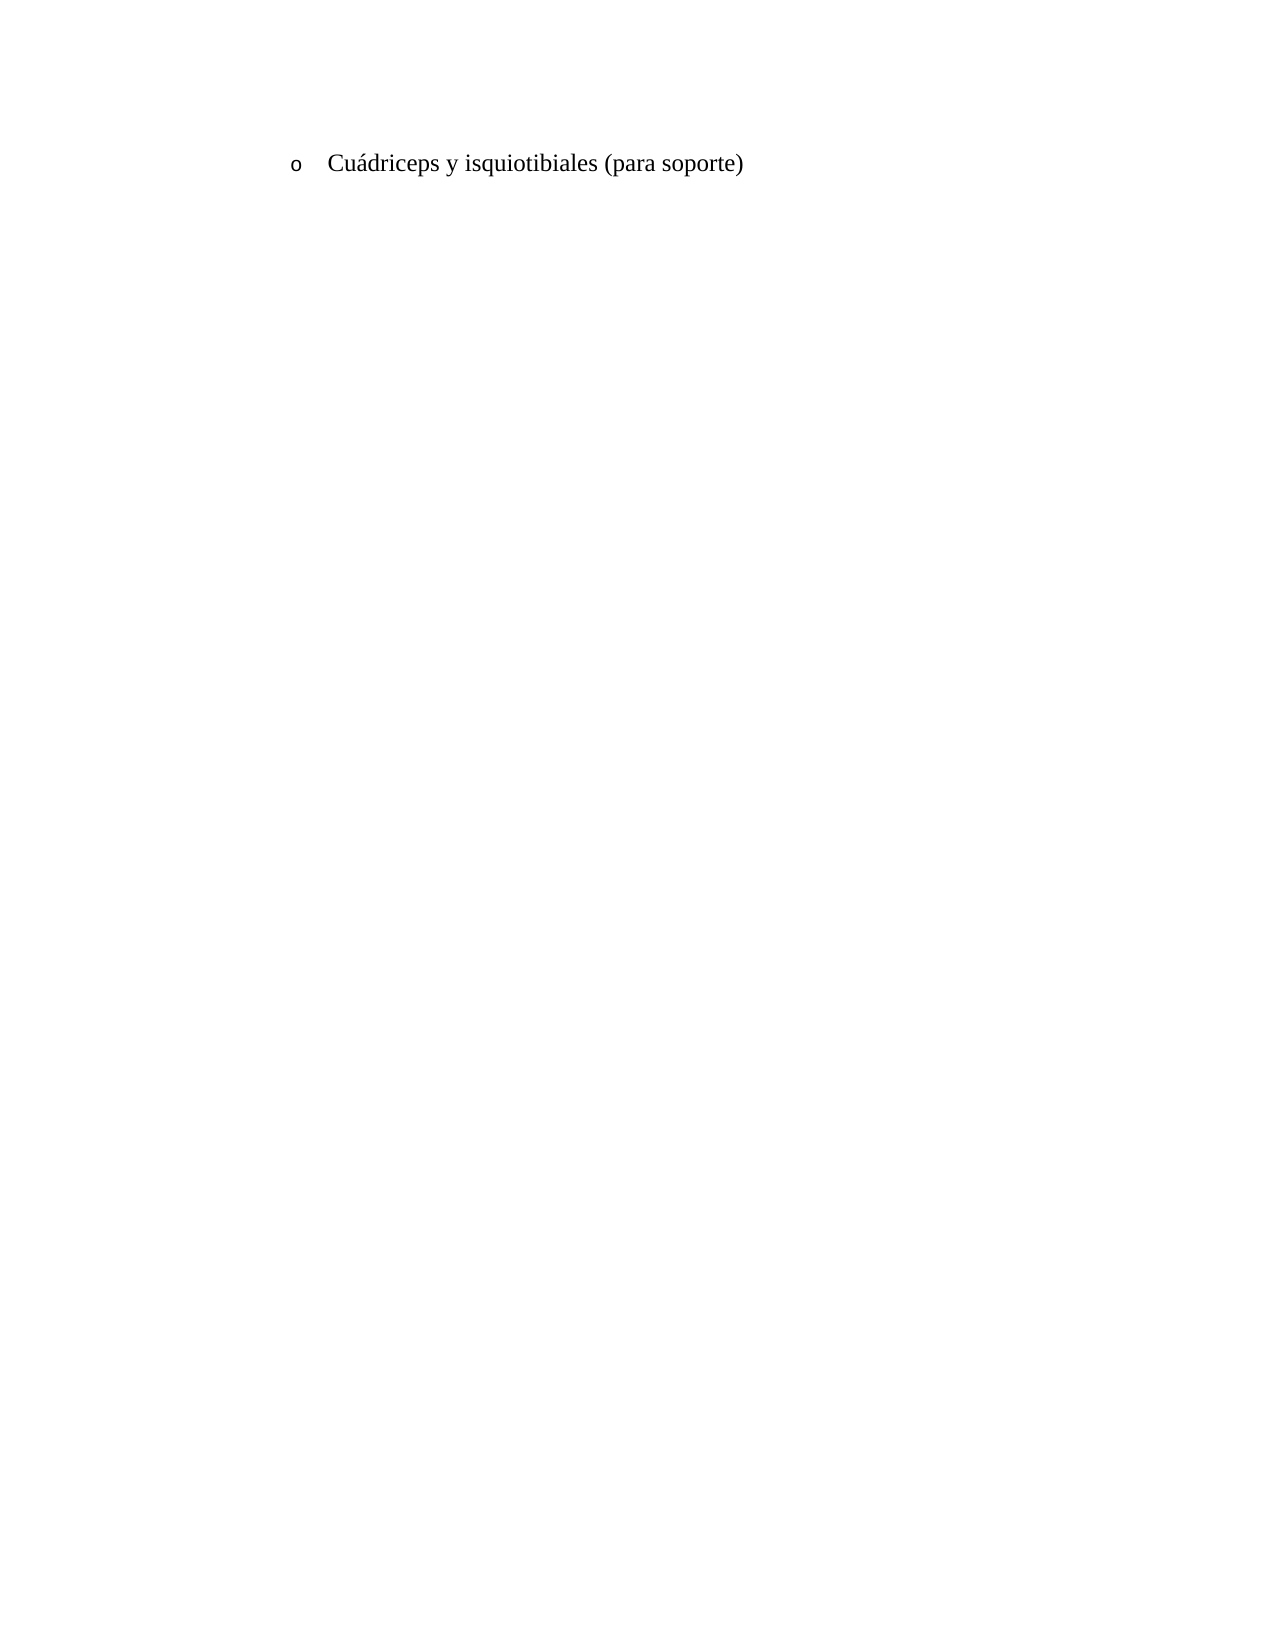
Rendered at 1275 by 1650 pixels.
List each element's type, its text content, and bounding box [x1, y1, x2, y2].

list Cuádriceps y isquiotibiales (para soporte) [290, 148, 1098, 177]
